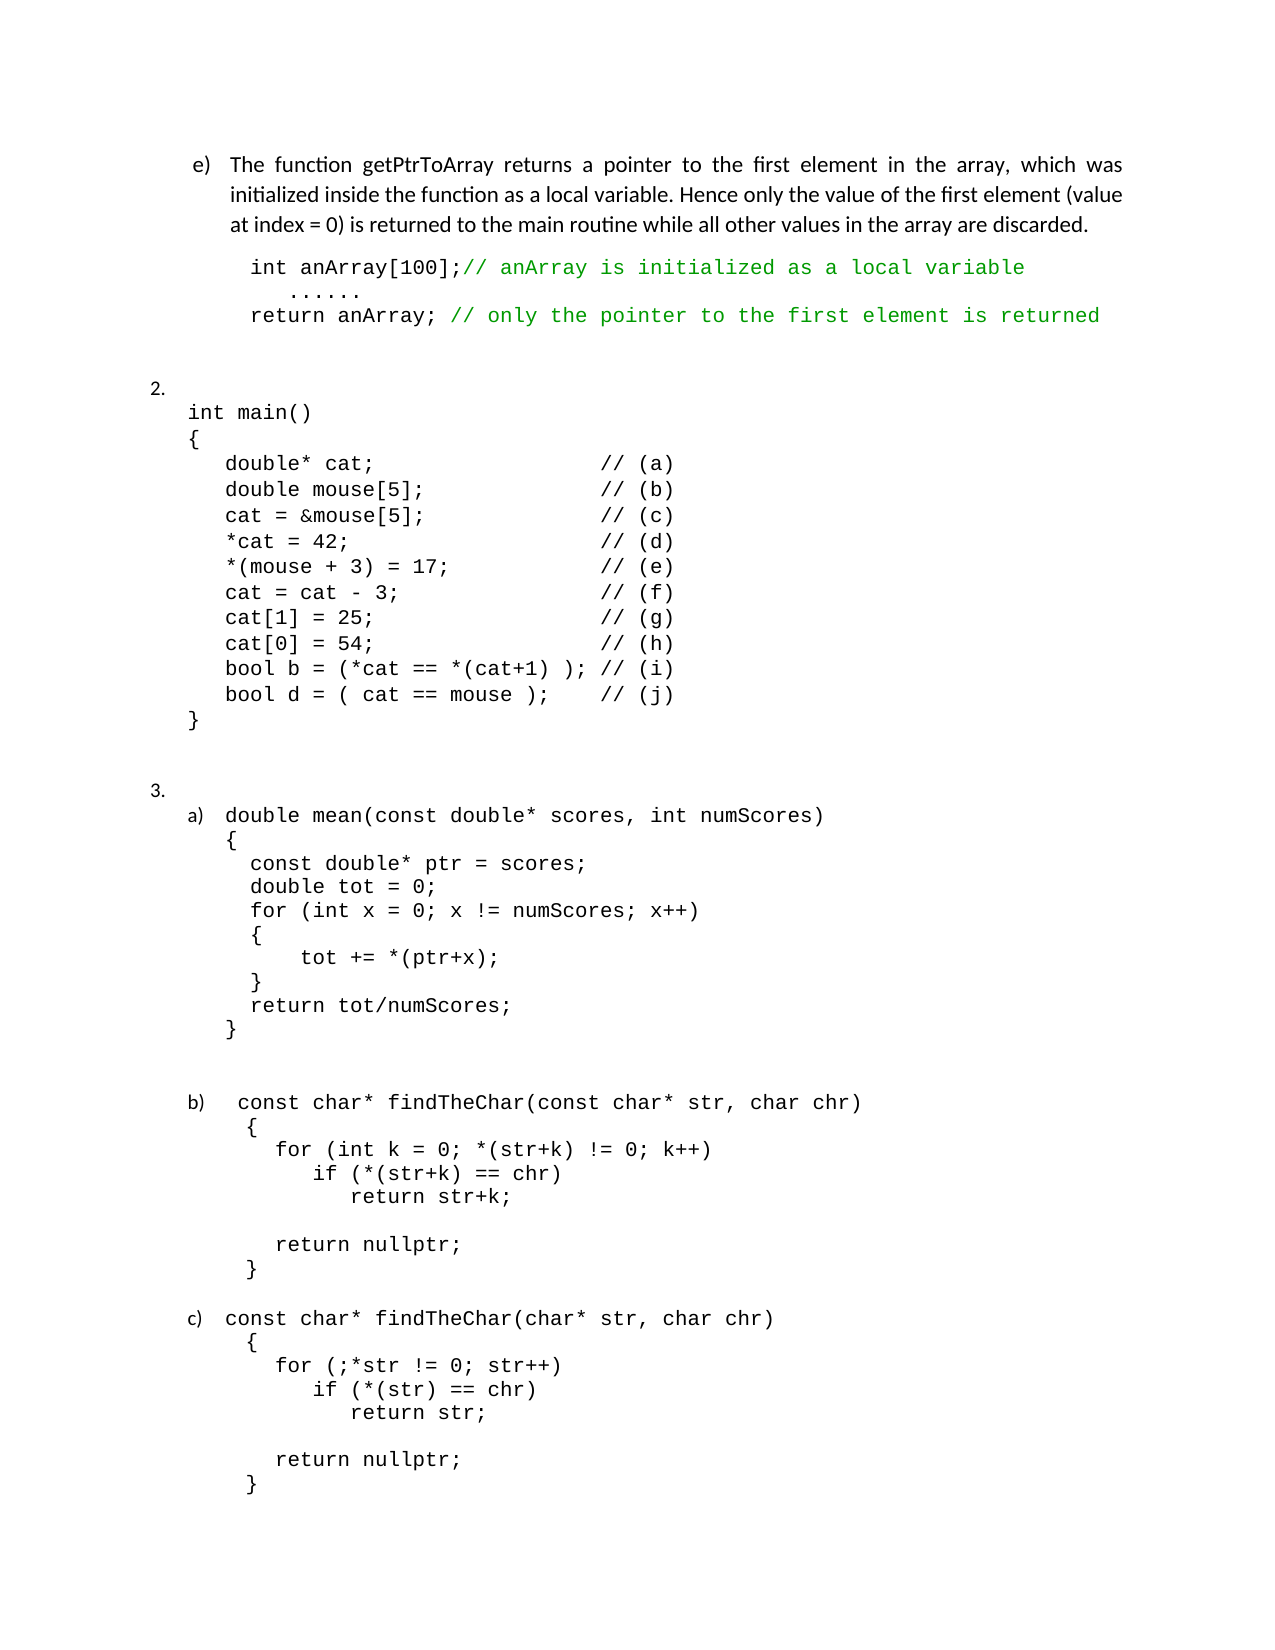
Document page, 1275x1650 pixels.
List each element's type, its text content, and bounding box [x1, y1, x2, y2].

text { [150, 1331, 1125, 1355]
text return nullptr; [150, 1449, 1125, 1473]
text const double* ptr = scores; [150, 853, 1125, 876]
text } [150, 1018, 1125, 1042]
list bool b = (*cat == *(cat+1) ); // (i) [187, 658, 1125, 682]
list bool d = ( cat == mouse ); // (j) [187, 684, 1125, 708]
list double* cat; // (a) [187, 453, 1125, 477]
text for (;*str != 0; str++) [150, 1355, 1125, 1378]
list *(mouse + 3) = 17; // (e) [187, 556, 1125, 580]
text { [150, 829, 1125, 853]
text return anArray; // only the pointer to the first element is returned [150, 304, 1125, 328]
list cat[1] = 25; // (g) [187, 607, 1125, 631]
list } [187, 709, 1125, 733]
text { [150, 1116, 1125, 1139]
list cat[0] = 54; // (h) [187, 633, 1125, 657]
list cat = cat - 3; // (f) [187, 582, 1125, 606]
text int anArray[100];// anArray is initialized as a local variable [150, 257, 1125, 281]
list *cat = 42; // (d) [187, 531, 1125, 554]
list The function getPtrToArray returns a pointer to the first element in the array, which was initialized inside the function as a local variable. Hence only the value of the first element (value at index = 0) is returned to the main routine while all other values in the array are discarded. [192, 150, 1125, 238]
list double mean(const double* scores, int numScores) [187, 803, 1125, 829]
text return tot/numScores; [150, 994, 1125, 1018]
text tot += *(ptr+x); [150, 947, 1125, 971]
text { [150, 924, 1125, 947]
text if (*(str+k) == chr) [150, 1163, 1125, 1187]
list const char* findTheChar(const char* str, char chr) [187, 1089, 1125, 1116]
list int main() [187, 402, 1125, 426]
list cat = &mouse[5]; // (c) [187, 504, 1125, 529]
list double mouse[5]; // (b) [187, 479, 1125, 503]
text return str+k; [150, 1187, 1125, 1210]
text return nullptr; [150, 1234, 1125, 1257]
list const char* findTheChar(char* str, char chr) [187, 1305, 1125, 1331]
text for (int x = 0; x != numScores; x++) [150, 900, 1125, 924]
text } [150, 1257, 1125, 1281]
text if (*(str) == chr) [150, 1378, 1125, 1402]
text return str; [150, 1402, 1125, 1426]
text ...... [150, 281, 1125, 304]
text double tot = 0; [150, 876, 1125, 900]
text } [150, 1473, 1125, 1497]
text } [150, 971, 1125, 994]
text for (int k = 0; *(str+k) != 0; k++) [150, 1139, 1125, 1163]
list { [187, 428, 1125, 452]
